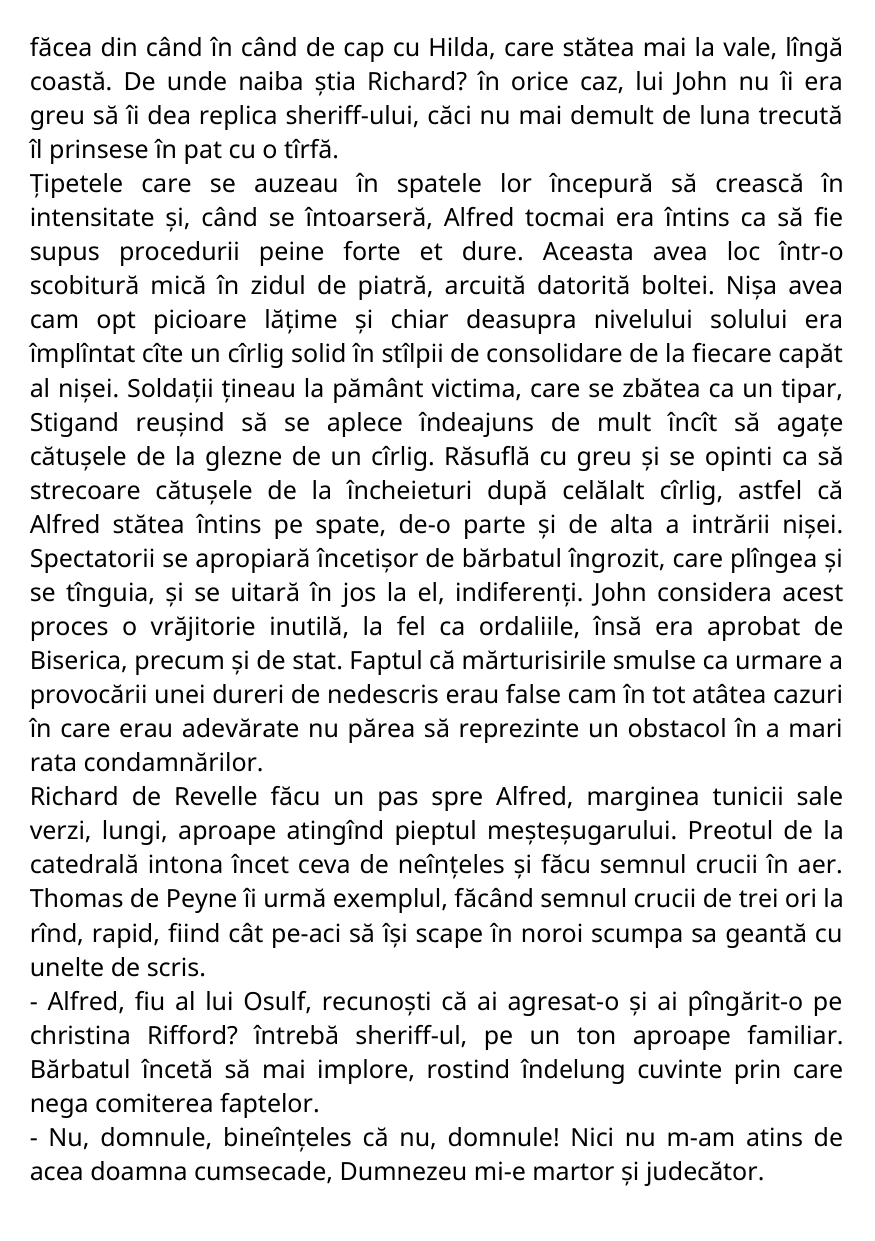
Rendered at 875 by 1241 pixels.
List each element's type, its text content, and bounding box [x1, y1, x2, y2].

text - Nu, domnule, bineînţeles că nu, domnule! Nici nu m-am atins de acea doamna cumsecade, Dumnezeu mi-e martor şi judecător. [29, 1119, 844, 1188]
text Richard de Revelle făcu un pas spre Alfred, marginea tunicii sale verzi, lungi, aproape atingînd pieptul meşteşugarului. Preotul de la catedrală intona încet ceva de neînţeles şi făcu semnul crucii în aer. Thomas de Peyne îi urmă exemplul, făcând semnul crucii de trei ori la rînd, rapid, fiind cât pe-aci să îşi scape în noroi scumpa sa geantă cu unelte de scris. [29, 779, 844, 983]
text Ţipetele care se auzeau în spatele lor începură să crească în intensitate şi, când se întoarseră, Alfred tocmai era întins ca să fie supus procedurii peine forte et dure. Aceasta avea loc într-o scobitură mică în zidul de piatră, arcuită datorită boltei. Nişa avea cam opt picioare lăţime şi chiar deasupra nivelului solului era împlîntat cîte un cîrlig solid în stîlpii de consolidare de la fiecare capăt al nişei. Soldaţii ţineau la pământ victima, care se zbătea ca un tipar, Stigand reuşind să se aplece îndeajuns de mult încît să agaţe cătuşele de la glezne de un cîrlig. Răsuflă cu greu şi se opinti ca să strecoare cătuşele de la încheieturi după celălalt cîrlig, astfel că Alfred stătea întins pe spate, de-o parte şi de alta a intrării nişei. Spectatorii se apropiară încetişor de bărbatul îngrozit, care plîngea şi se tînguia, şi se uitară în jos la el, indiferenţi. John considera acest proces o vrăjitorie inutilă, la fel ca ordaliile, însă era aprobat de Biserica, precum şi de stat. Faptul că mărturisirile smulse ca urmare a provocării unei dureri de nedescris erau false cam în tot atâtea cazuri în care erau adevărate nu părea să reprezinte un obstacol în a mari rata condamnărilor. [29, 166, 844, 779]
text - Alfred, fiu al lui Osulf, recunoşti că ai agresat-o şi ai pîngărit-o pe christina Rifford? întrebă sheriff-ul, pe un ton aproape familiar. Bărbatul încetă să mai implore, rostind îndelung cuvinte prin care nega comiterea faptelor. [29, 983, 844, 1119]
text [29, 29, 844, 166]
